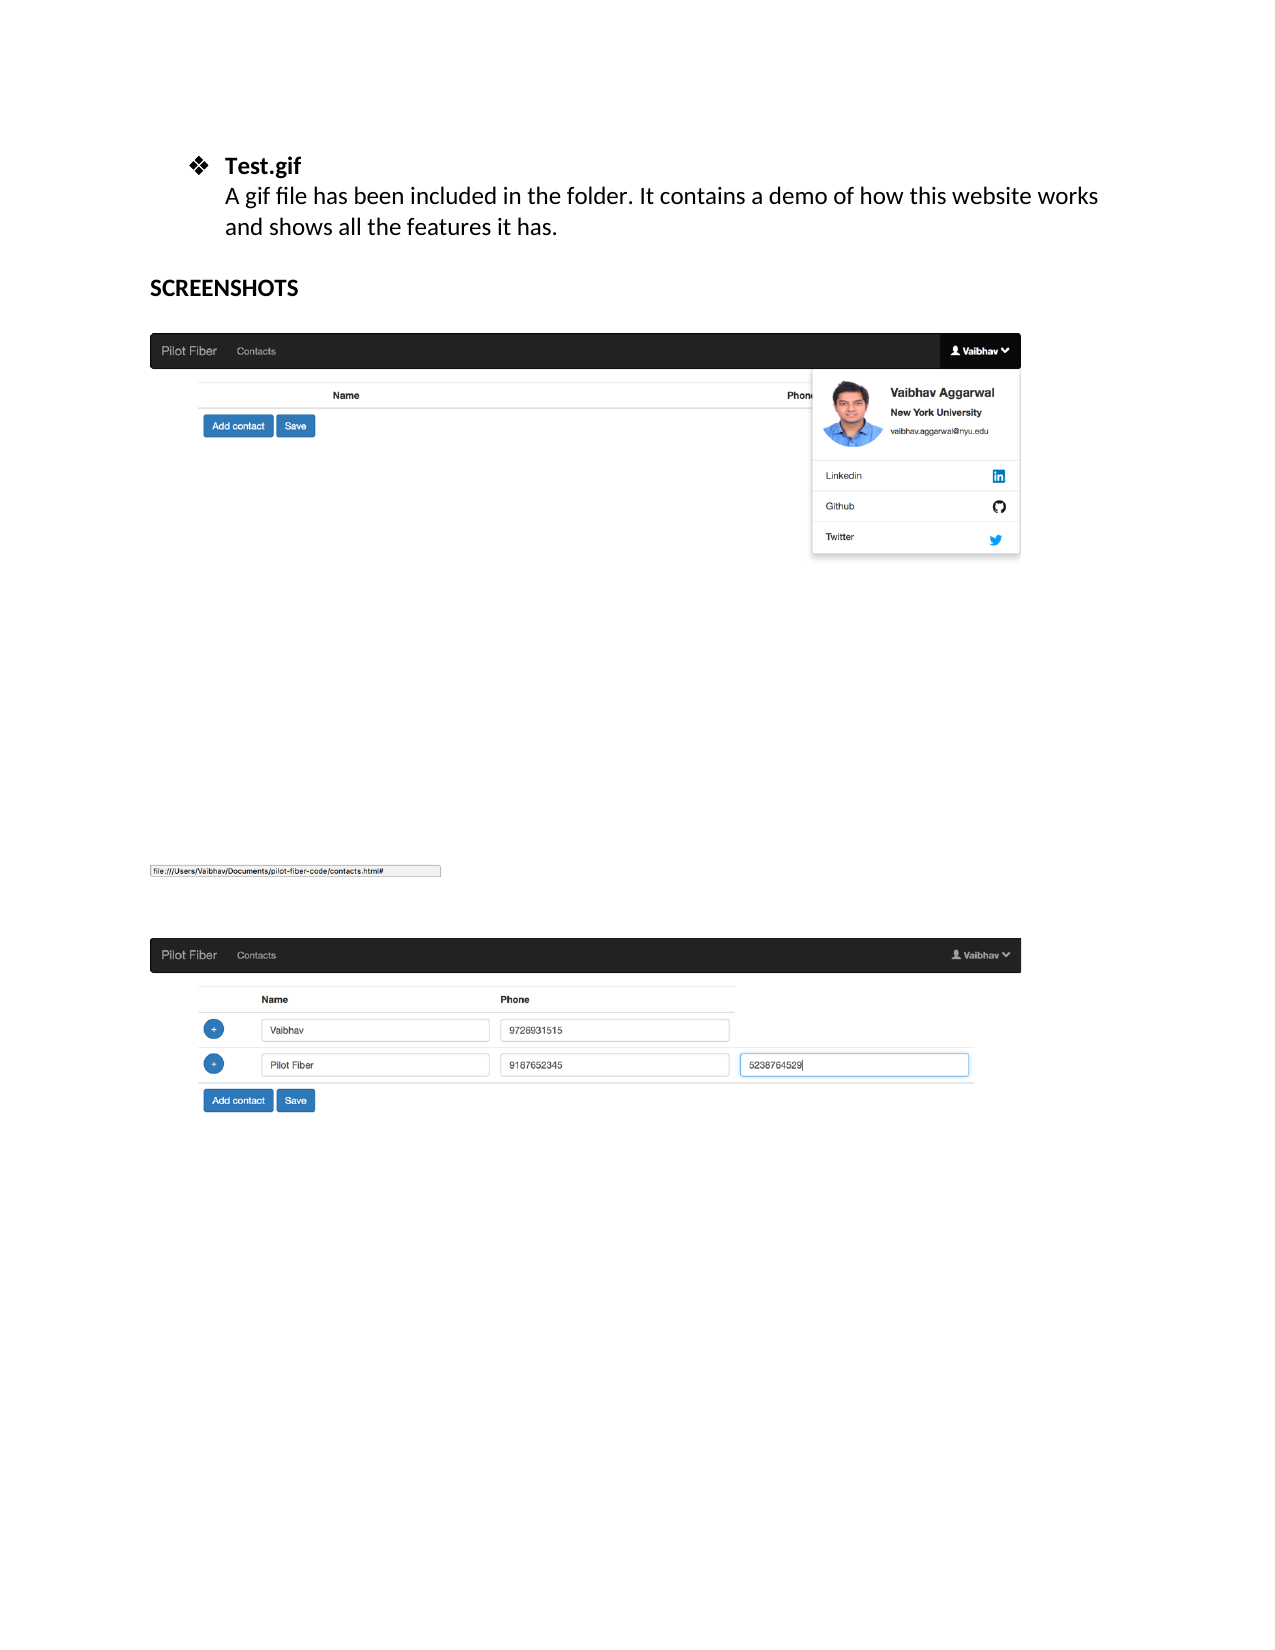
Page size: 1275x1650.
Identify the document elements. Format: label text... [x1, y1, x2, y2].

list Test.gif [187, 150, 1125, 181]
list A gif file has been included in the folder. It contains a demo of how this website works and shows all the features it has. [225, 181, 1125, 242]
text SCREENSHOTS [150, 272, 1125, 303]
picture [150, 938, 1022, 1483]
picture [150, 333, 1021, 877]
